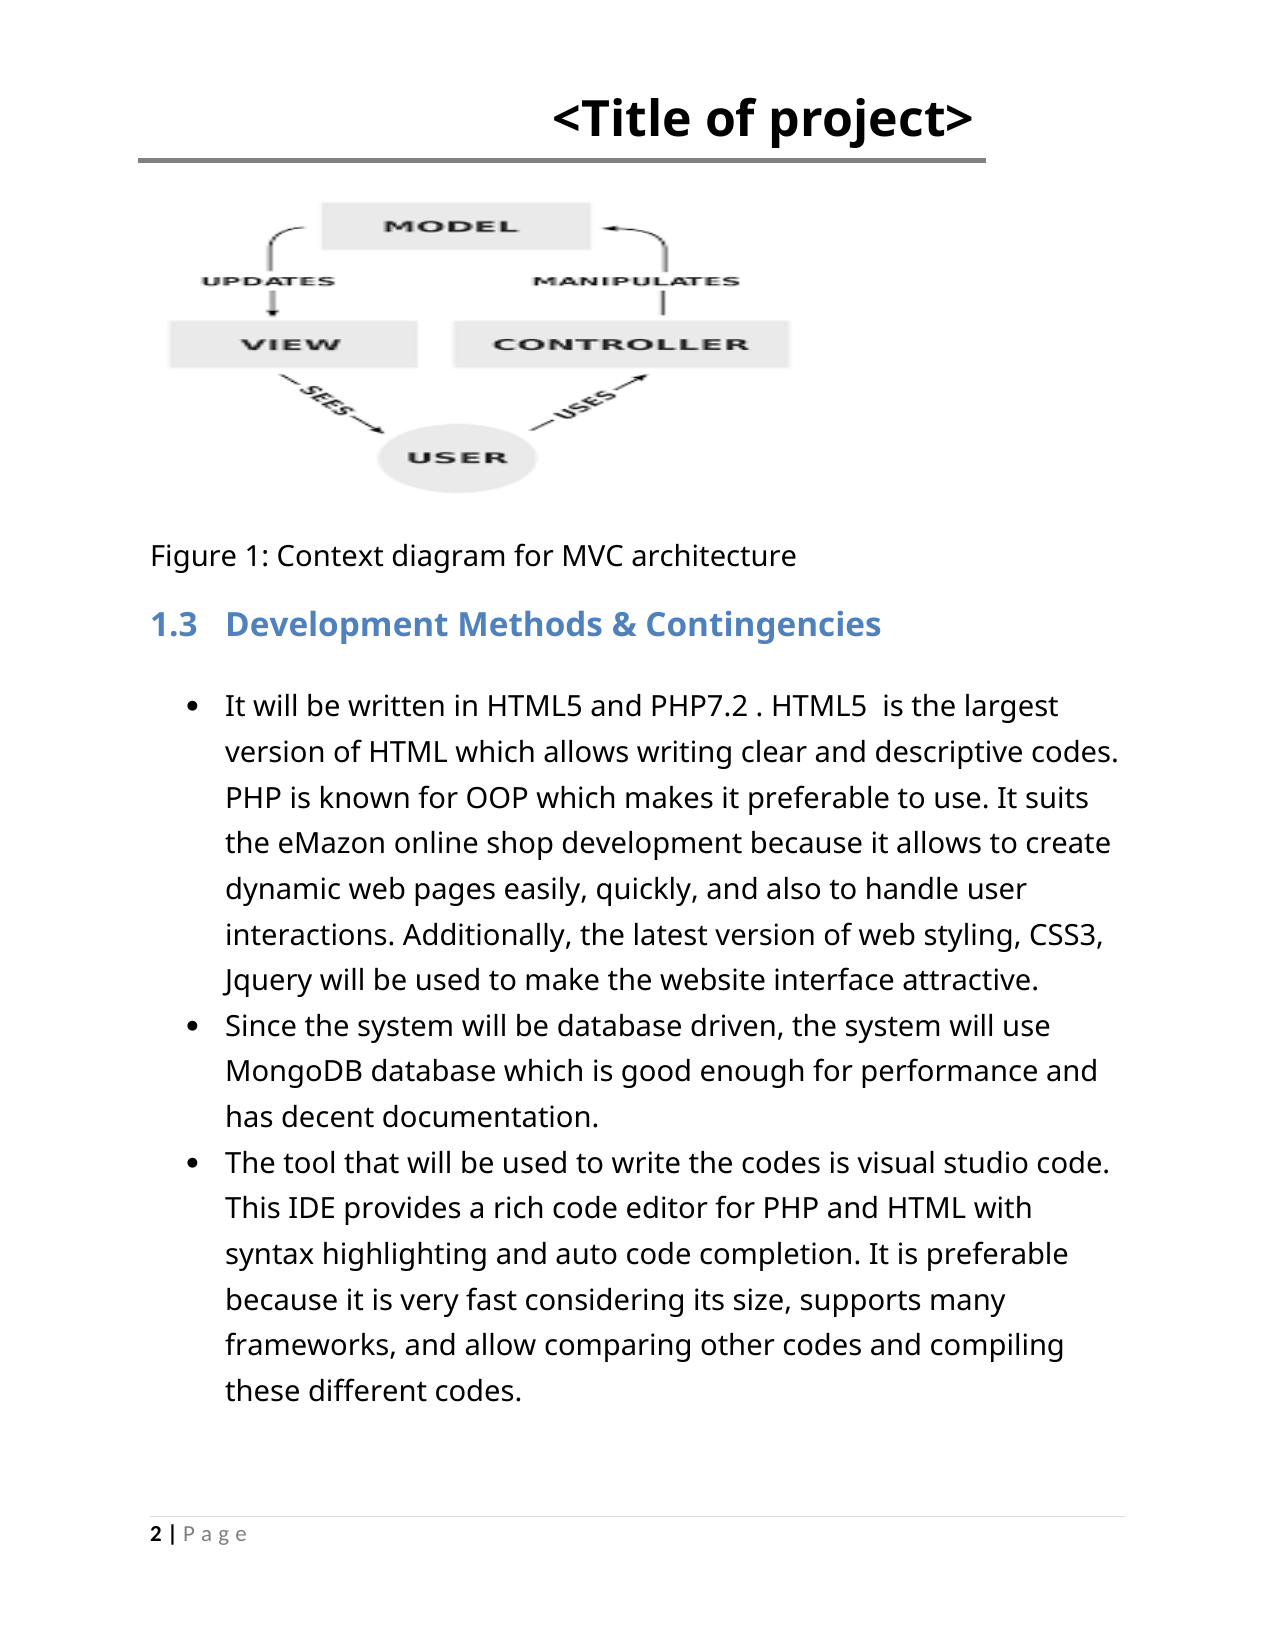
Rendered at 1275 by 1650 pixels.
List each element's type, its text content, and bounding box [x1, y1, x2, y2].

list It will be written in HTML5 and PHP7.2 . HTML5 is the largest version of HTML which allows writing clear and descriptive codes. PHP is known for OOP which makes it preferable to use. It suits the eMazon online shop development because it allows to create dynamic web pages easily, quickly, and also to handle user interactions. Additionally, the latest version of web styling, CSS3, Jquery will be used to make the website interface attractive. [187, 686, 1125, 999]
picture [150, 190, 811, 506]
list Since the system will be database driven, the system will use MongoDB database which is good enough for performance and has decent documentation. [187, 1005, 1125, 1136]
text Figure 1: Context diagram for MVC architecture [150, 535, 1125, 574]
list The tool that will be used to write the codes is visual studio code. This IDE provides a rich code editor for PHP and HTML with syntax highlighting and auto code completion. It is preferable because it is very fast considering its size, supports many frameworks, and allow comparing other codes and compiling these different codes. [187, 1142, 1125, 1410]
subtitle Development Methods & Contingencies [150, 601, 1125, 647]
